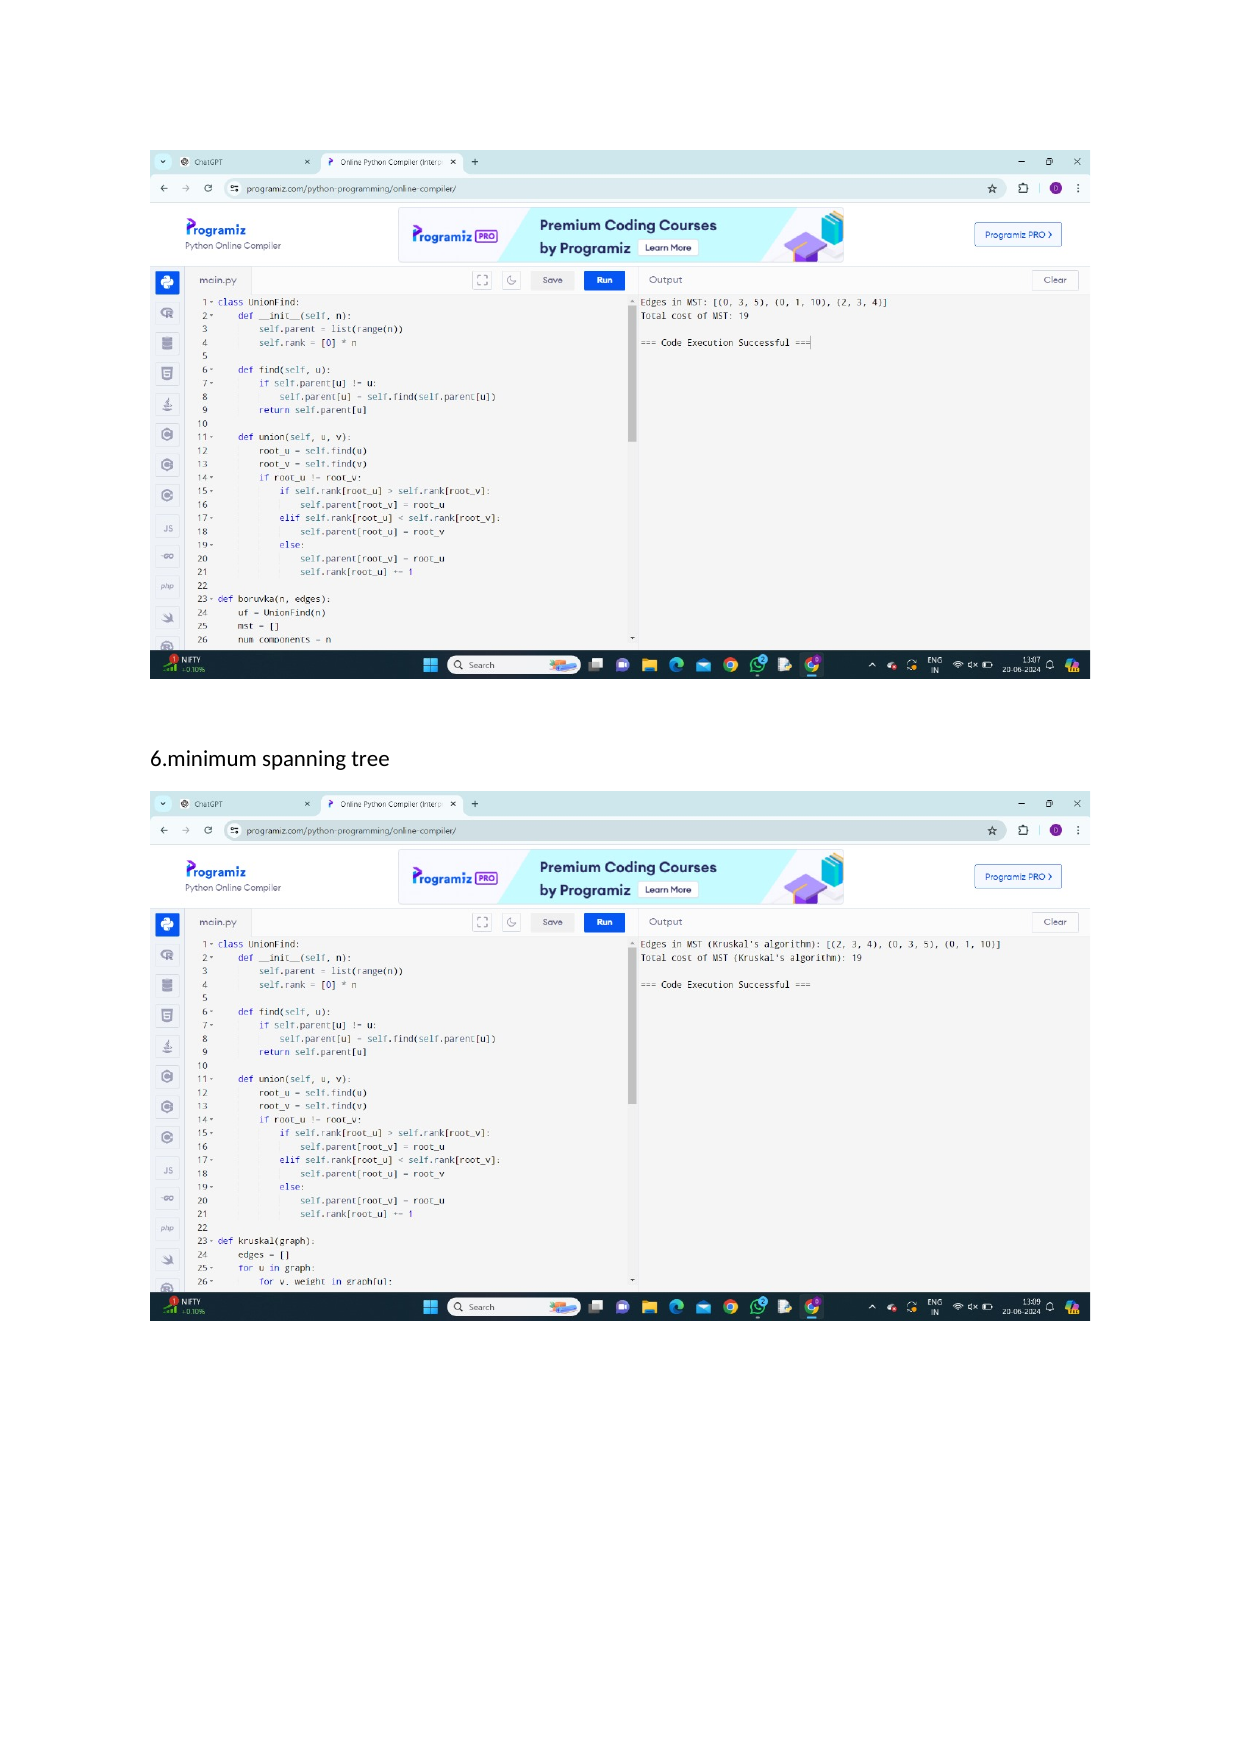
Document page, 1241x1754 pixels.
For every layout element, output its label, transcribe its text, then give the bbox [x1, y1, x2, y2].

picture [150, 791, 1091, 1321]
text 6.minimum spanning tree [150, 744, 1090, 773]
picture [150, 150, 1091, 679]
